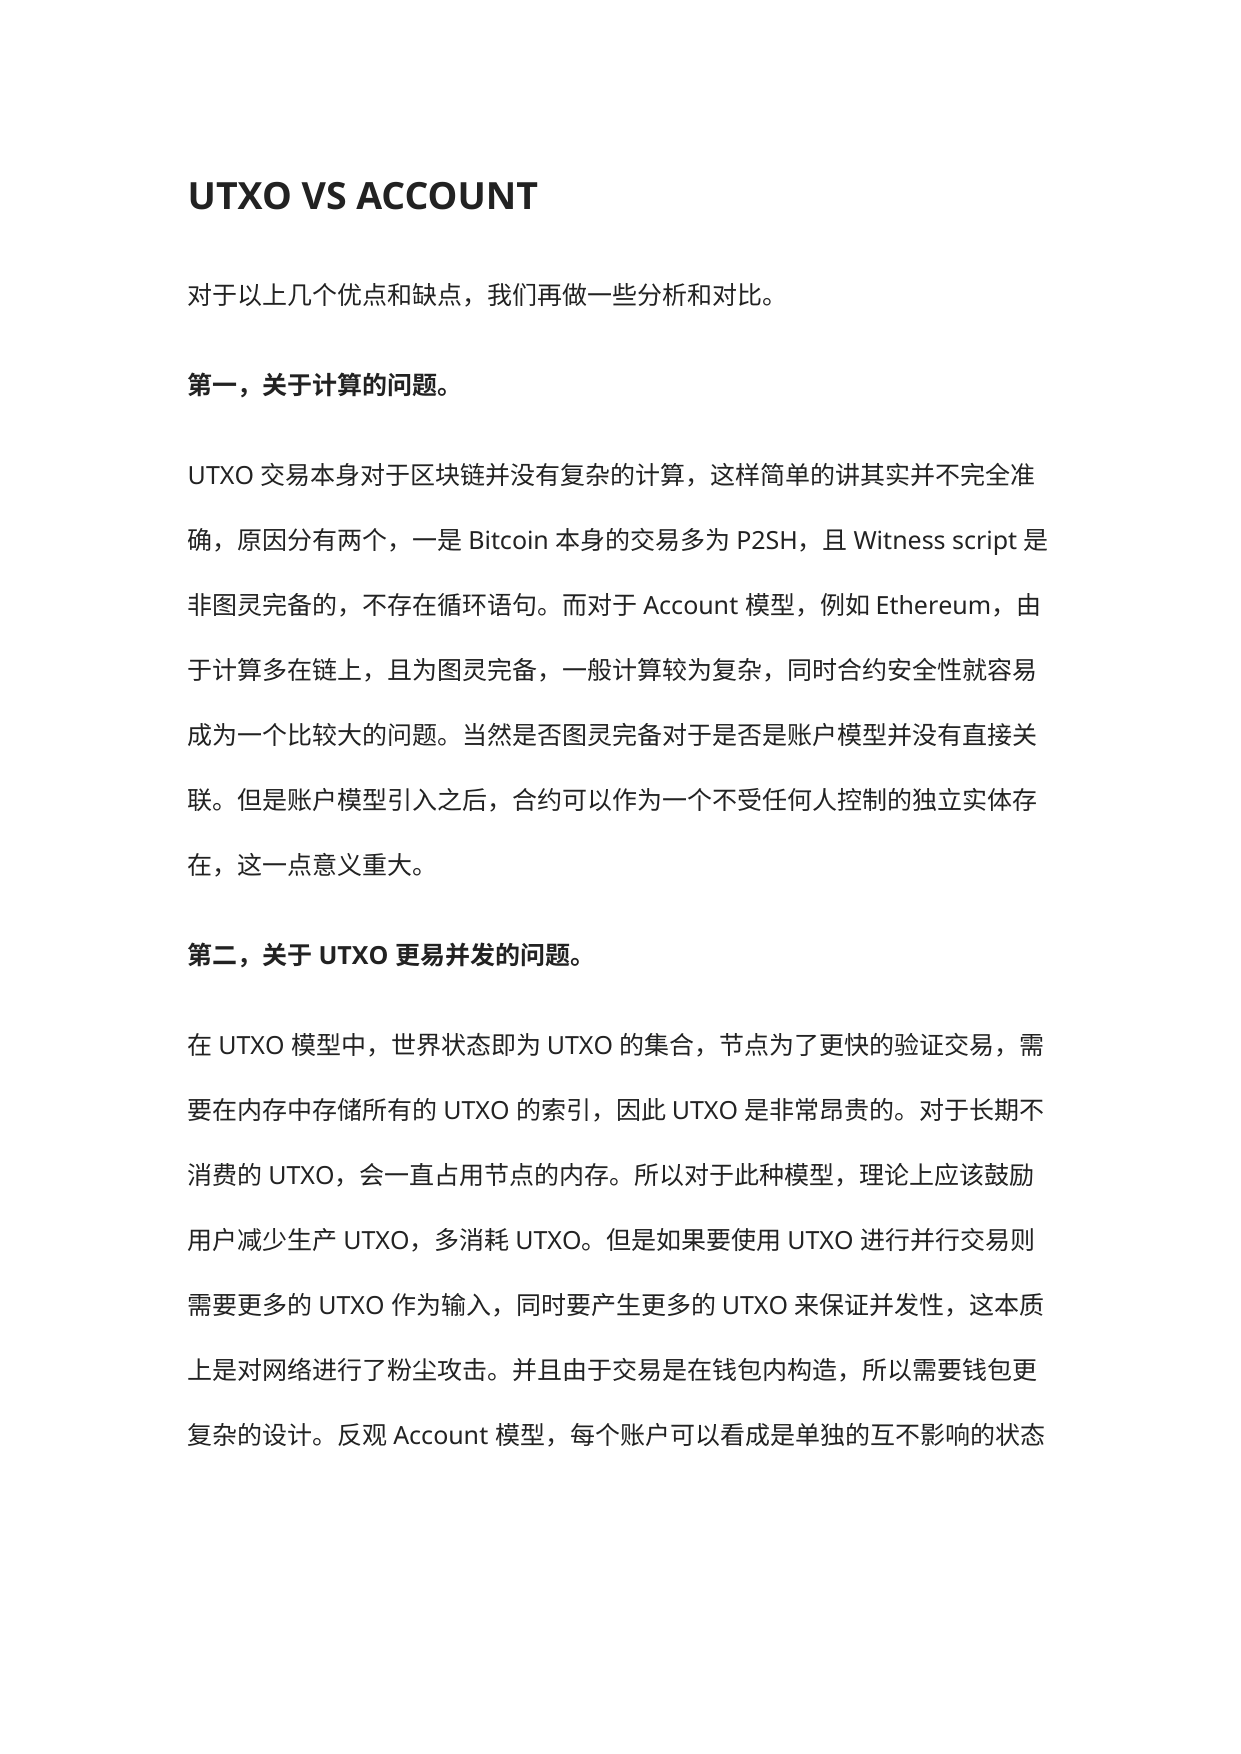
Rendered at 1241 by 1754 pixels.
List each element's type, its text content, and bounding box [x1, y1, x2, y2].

text 对于以上几个优点和缺点，我们再做一些分析和对比。 [187, 261, 1053, 326]
text UTXO VS ACCOUNT [187, 162, 1053, 227]
text UTXO 交易本身对于区块链并没有复杂的计算，这样简单的讲其实并不完全准确，原因分有两个，一是 Bitcoin 本身的交易多为 P2SH，且 Witness script 是非图灵完备的，不存在循环语句。而对于 Account 模型，例如 Ethereum，由于计算多在链上，且为图灵完备，一般计算较为复杂，同时合约安全性就容易成为一个比较大的问题。当然是否图灵完备对于是否是账户模型并没有直接关联。但是账户模型引入之后，合约可以作为一个不受任何人控制的独立实体存在，这一点意义重大。 [187, 441, 1053, 896]
text 第二，关于 UTXO 更易并发的问题。 [187, 921, 1053, 986]
text 第一，关于计算的问题。 [187, 351, 1053, 416]
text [187, 1011, 1053, 1466]
